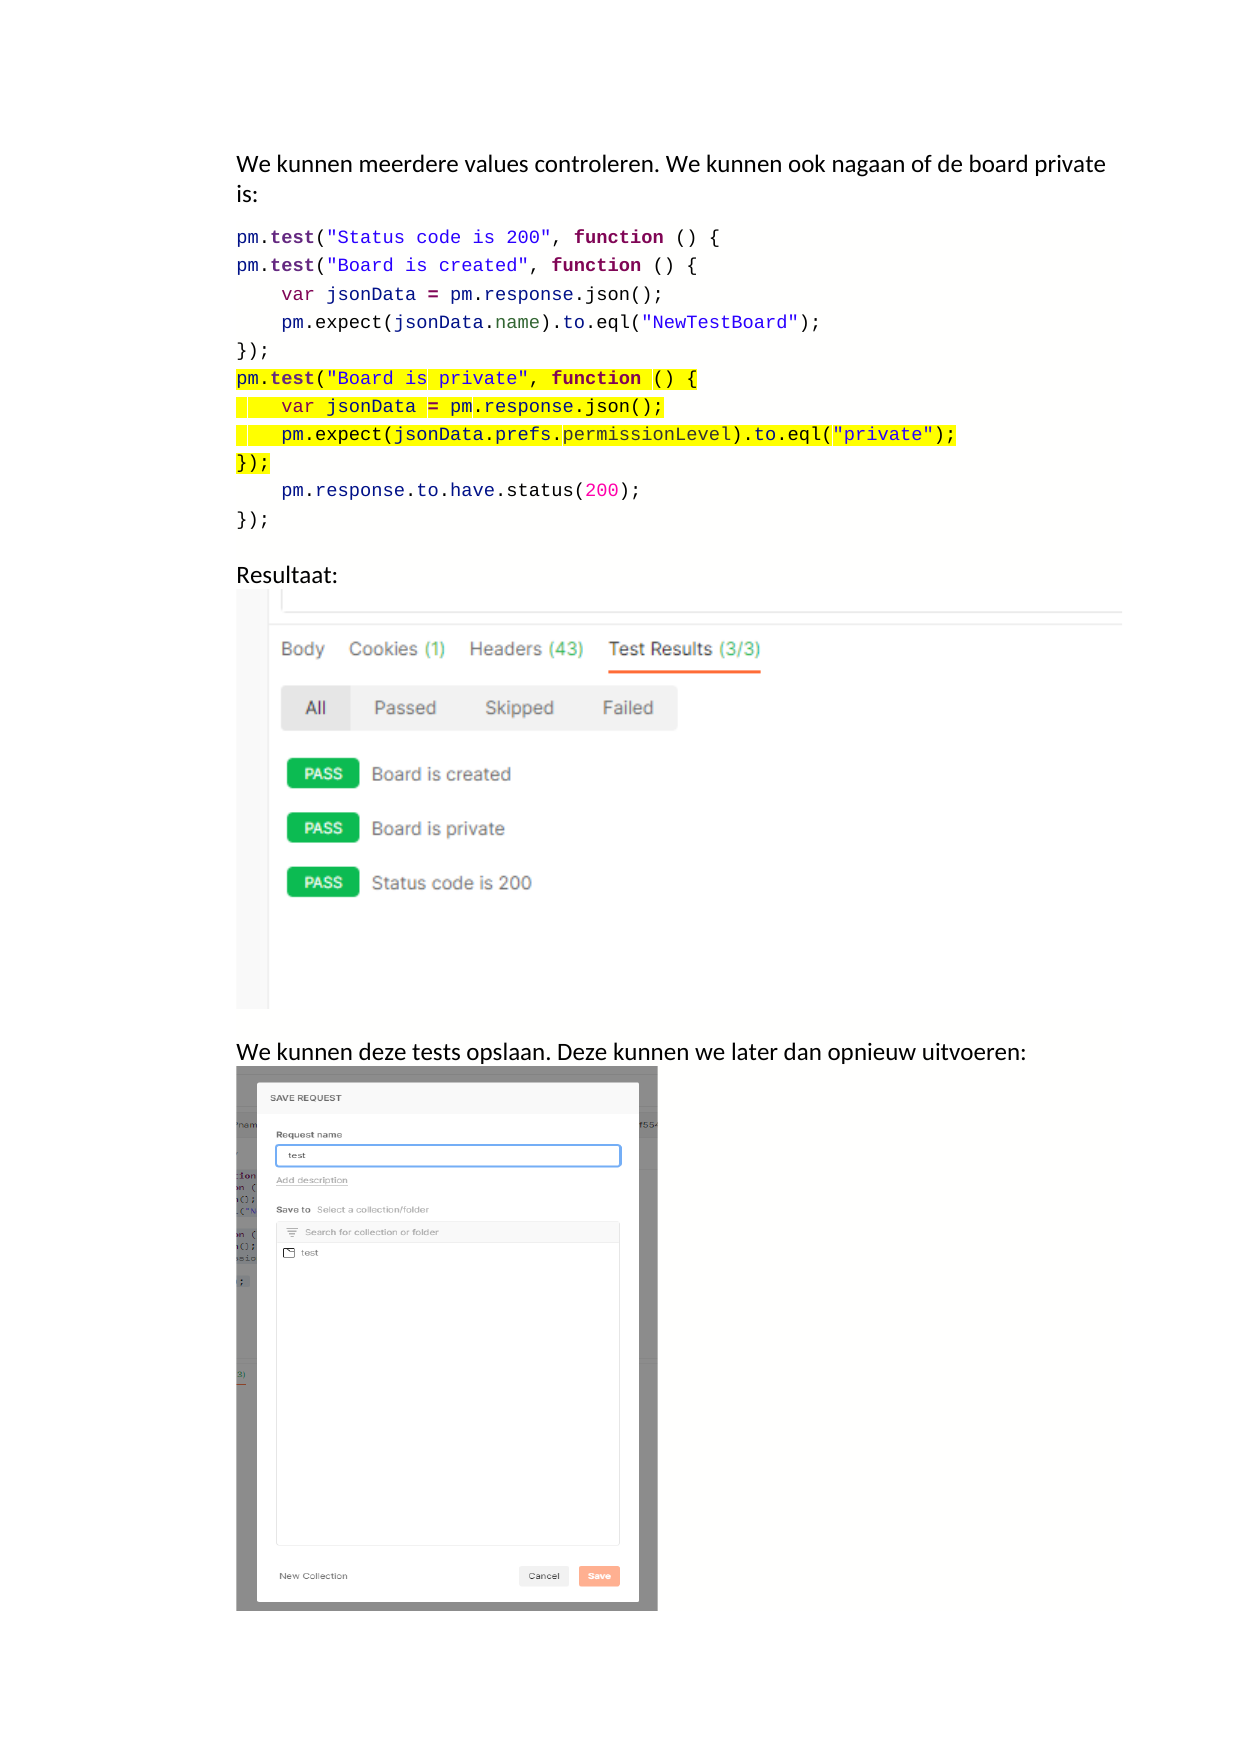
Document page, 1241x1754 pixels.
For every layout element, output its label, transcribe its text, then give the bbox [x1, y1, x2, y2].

text var jsonData = pm.response.json(); [236, 390, 1122, 418]
text pm.expect(jsonData.name).to.eql("NewTestBoard"); [236, 306, 1122, 334]
text pm.expect(jsonData.prefs.permissionLevel).to.eql("private"); [236, 418, 1122, 446]
text }); [236, 334, 1122, 362]
picture [236, 589, 1123, 1009]
text Resultaat: [236, 559, 1122, 589]
text pm.response.to.have.status(200); [236, 474, 1122, 502]
text pm.test("Board is created", function () { [236, 249, 1122, 277]
text }); [236, 502, 1122, 531]
picture [236, 1066, 658, 1611]
text }); [236, 446, 1122, 474]
text We kunnen deze tests opslaan. Deze kunnen we later dan opnieuw uitvoeren: [236, 1036, 1122, 1067]
text pm.test("Status code is 200", function () { [236, 221, 1122, 249]
text var jsonData = pm.response.json(); [236, 277, 1122, 306]
text pm.test("Board is private", function () { [236, 362, 1122, 390]
text We kunnen meerdere values controleren. We kunnen ook nagaan of de board private is: [236, 148, 1122, 209]
